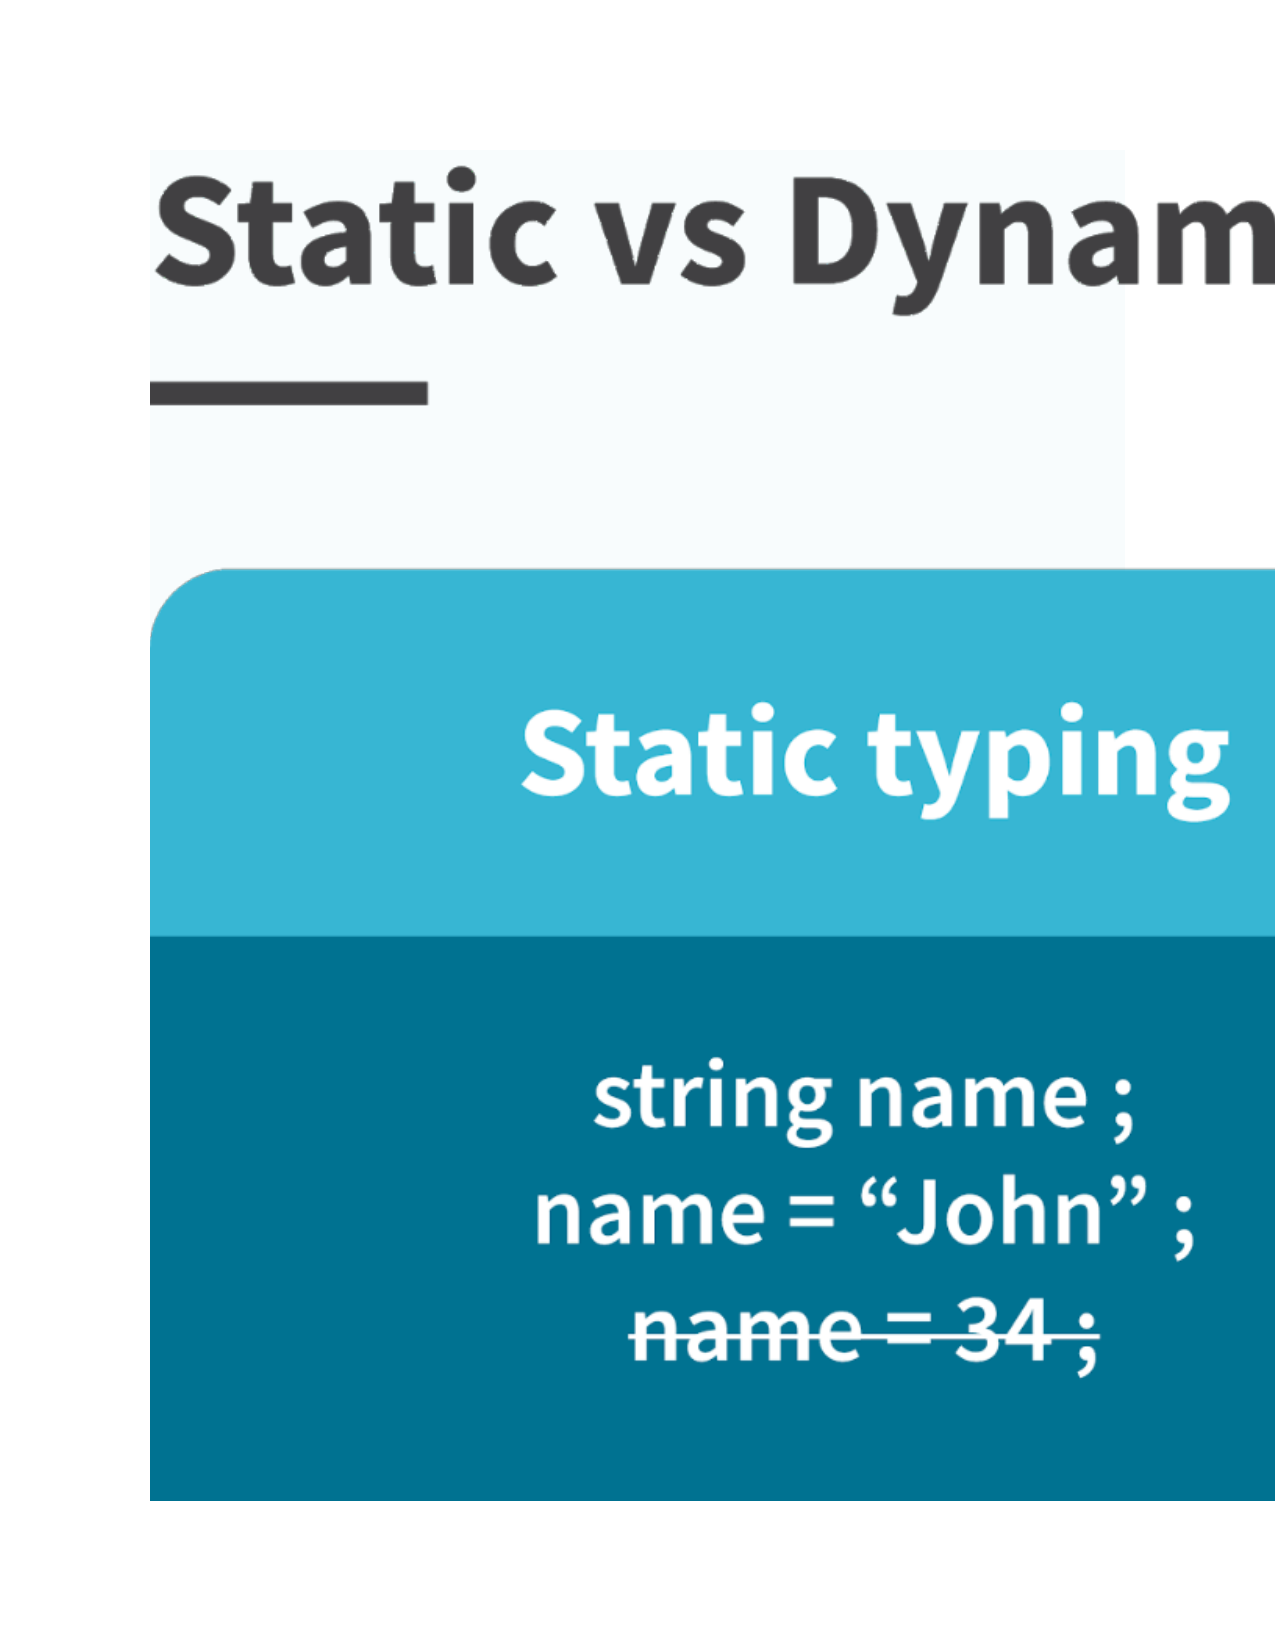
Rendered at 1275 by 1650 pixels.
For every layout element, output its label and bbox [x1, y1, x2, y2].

picture [1116, 1079, 1131, 1096]
picture [1111, 1175, 1126, 1205]
picture [721, 1194, 765, 1246]
picture [1079, 1312, 1095, 1329]
picture [633, 1065, 666, 1129]
picture [594, 1077, 631, 1129]
picture [1114, 1112, 1132, 1144]
picture [965, 1077, 1034, 1127]
picture [861, 1176, 876, 1207]
picture [643, 1194, 712, 1244]
picture [628, 1297, 1101, 1363]
picture [1043, 1077, 1087, 1129]
picture [946, 1194, 993, 1246]
picture [1078, 1347, 1096, 1378]
picture [1174, 1229, 1193, 1261]
picture [860, 1077, 902, 1127]
picture [1003, 1173, 1045, 1244]
picture [897, 1179, 935, 1246]
picture [887, 1312, 931, 1322]
picture [736, 1077, 778, 1127]
picture [150, 150, 1275, 936]
picture [708, 1057, 723, 1071]
picture [789, 1195, 834, 1205]
picture [1131, 1175, 1146, 1205]
picture [1058, 1194, 1100, 1244]
picture [1176, 1197, 1192, 1213]
picture [710, 1078, 723, 1127]
picture [589, 1194, 630, 1246]
picture [786, 1077, 833, 1148]
picture [881, 1176, 896, 1207]
picture [789, 1217, 834, 1227]
picture [674, 1077, 704, 1127]
picture [912, 1077, 953, 1128]
picture [538, 1194, 579, 1244]
